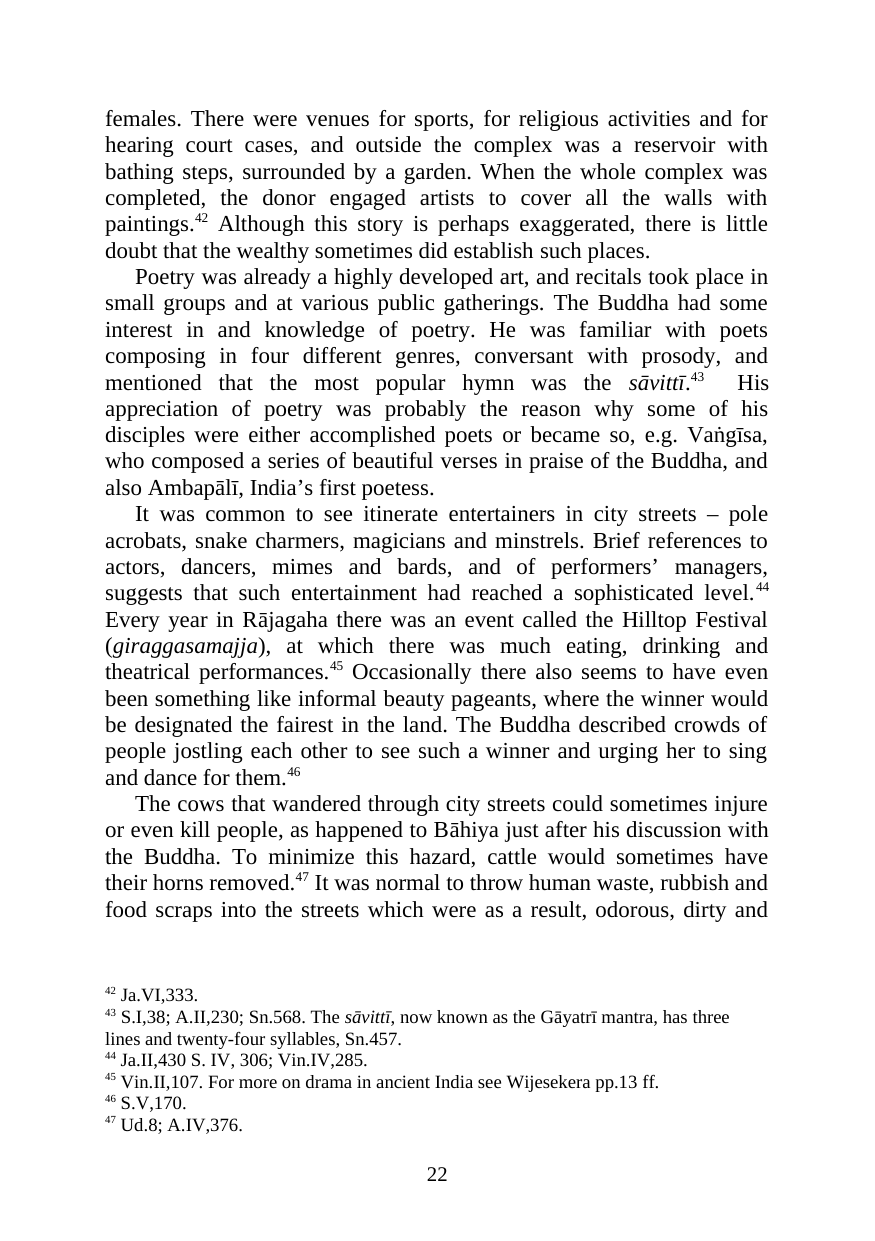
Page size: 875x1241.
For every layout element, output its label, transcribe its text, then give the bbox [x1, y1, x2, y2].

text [105, 790, 769, 922]
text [105, 105, 769, 263]
text It was common to see itinerate entertainers in city streets – pole acrobats, snake charmers, magicians and minstrels. Brief references to actors, dancers, mimes and bards, and of performers’ managers, suggests that such entertainment had reached a sophisticated level. Every year in Rājagaha there was an event called the Hilltop Festival (giraggasamajja), at which there was much eating, drinking and theatrical performances. Occasionally there also seems to have even been something like informal beauty pageants, where the winner would be designated the fairest in the land. The Buddha described crowds of people jostling each other to see such a winner and urging her to sing and dance for them. [105, 500, 769, 790]
text Poetry was already a highly developed art, and recitals took place in small groups and at various public gatherings. The Buddha had some interest in and knowledge of poetry. He was familiar with poets composing in four different genres, conversant with prosody, and mentioned that the most popular hymn was the sāvittī. His appreciation of poetry was probably the reason why some of his disciples were either accomplished poets or became so, e.g. Vaṅgīsa, who composed a series of beautiful verses in praise of the Buddha, and also Ambapālī, India’s first poetess. [105, 263, 769, 500]
